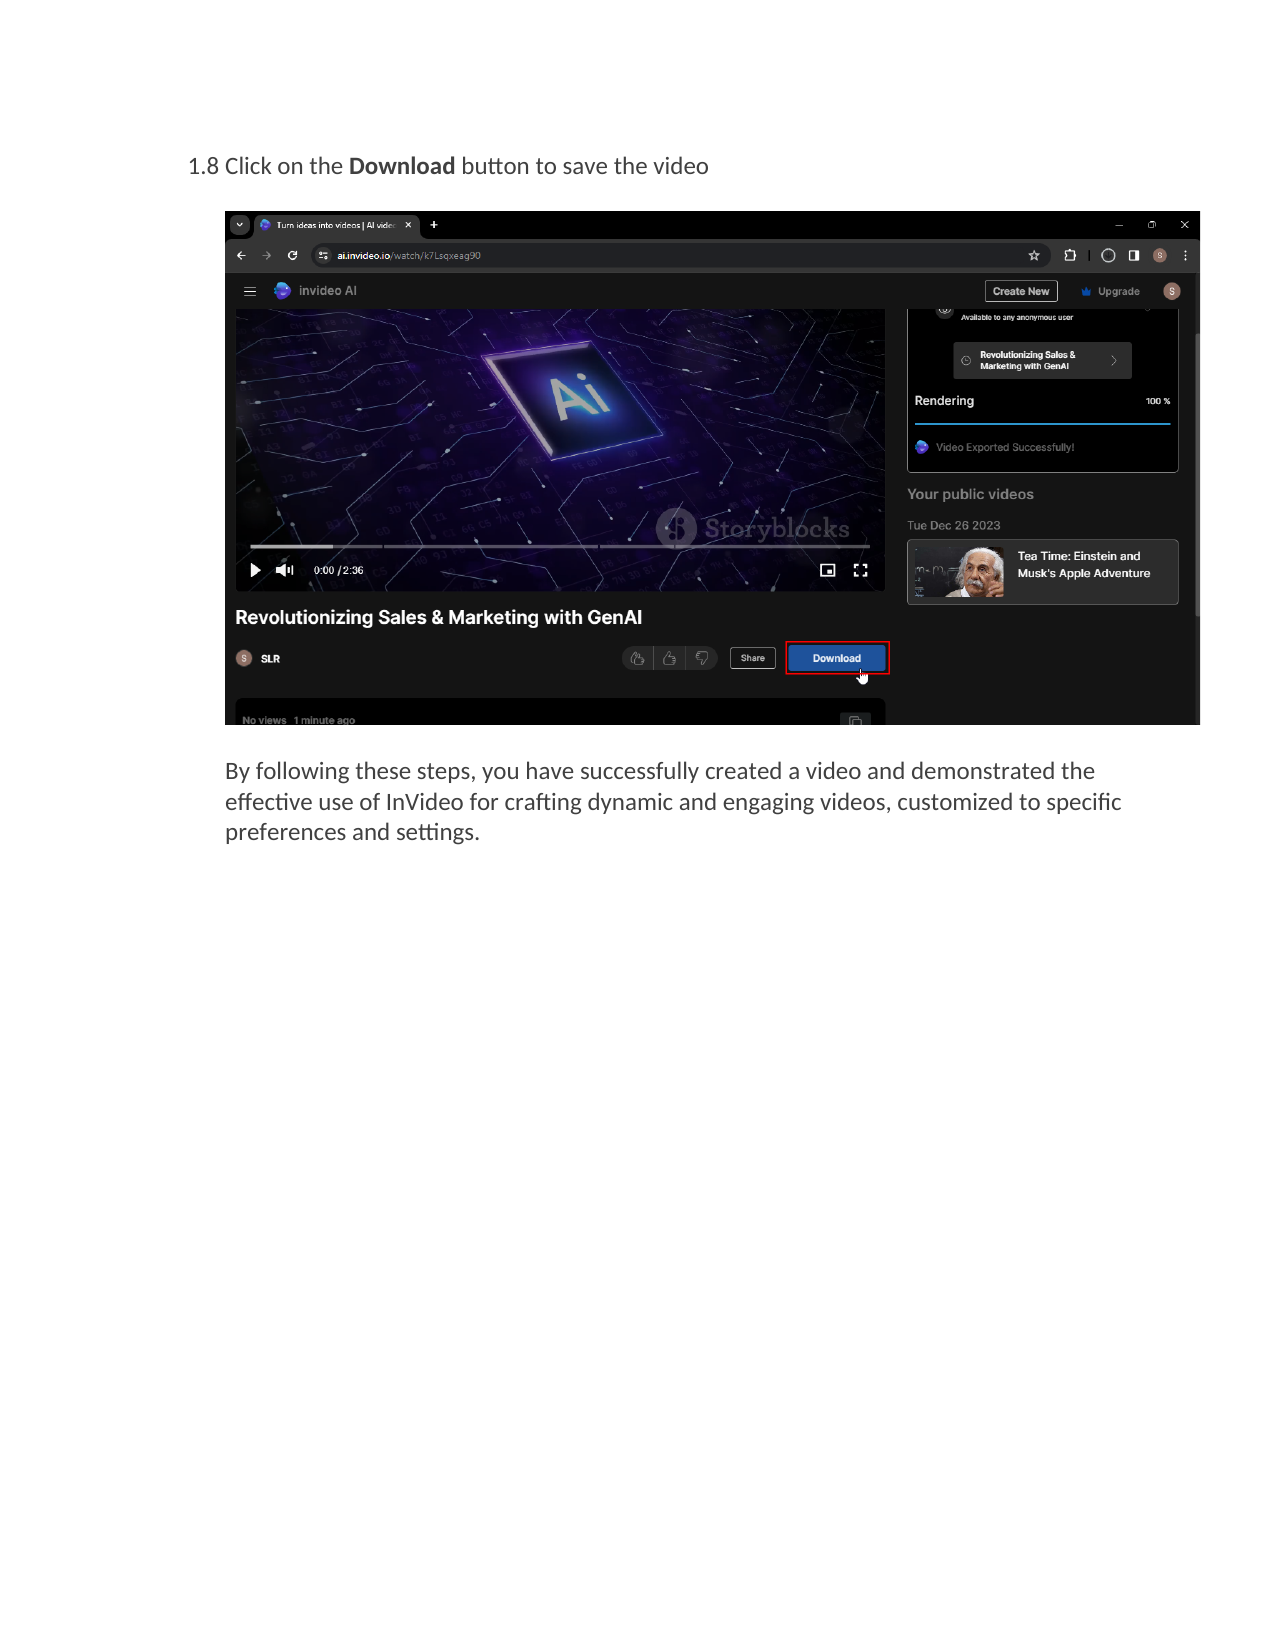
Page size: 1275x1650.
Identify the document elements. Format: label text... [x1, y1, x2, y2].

picture [225, 211, 1200, 725]
